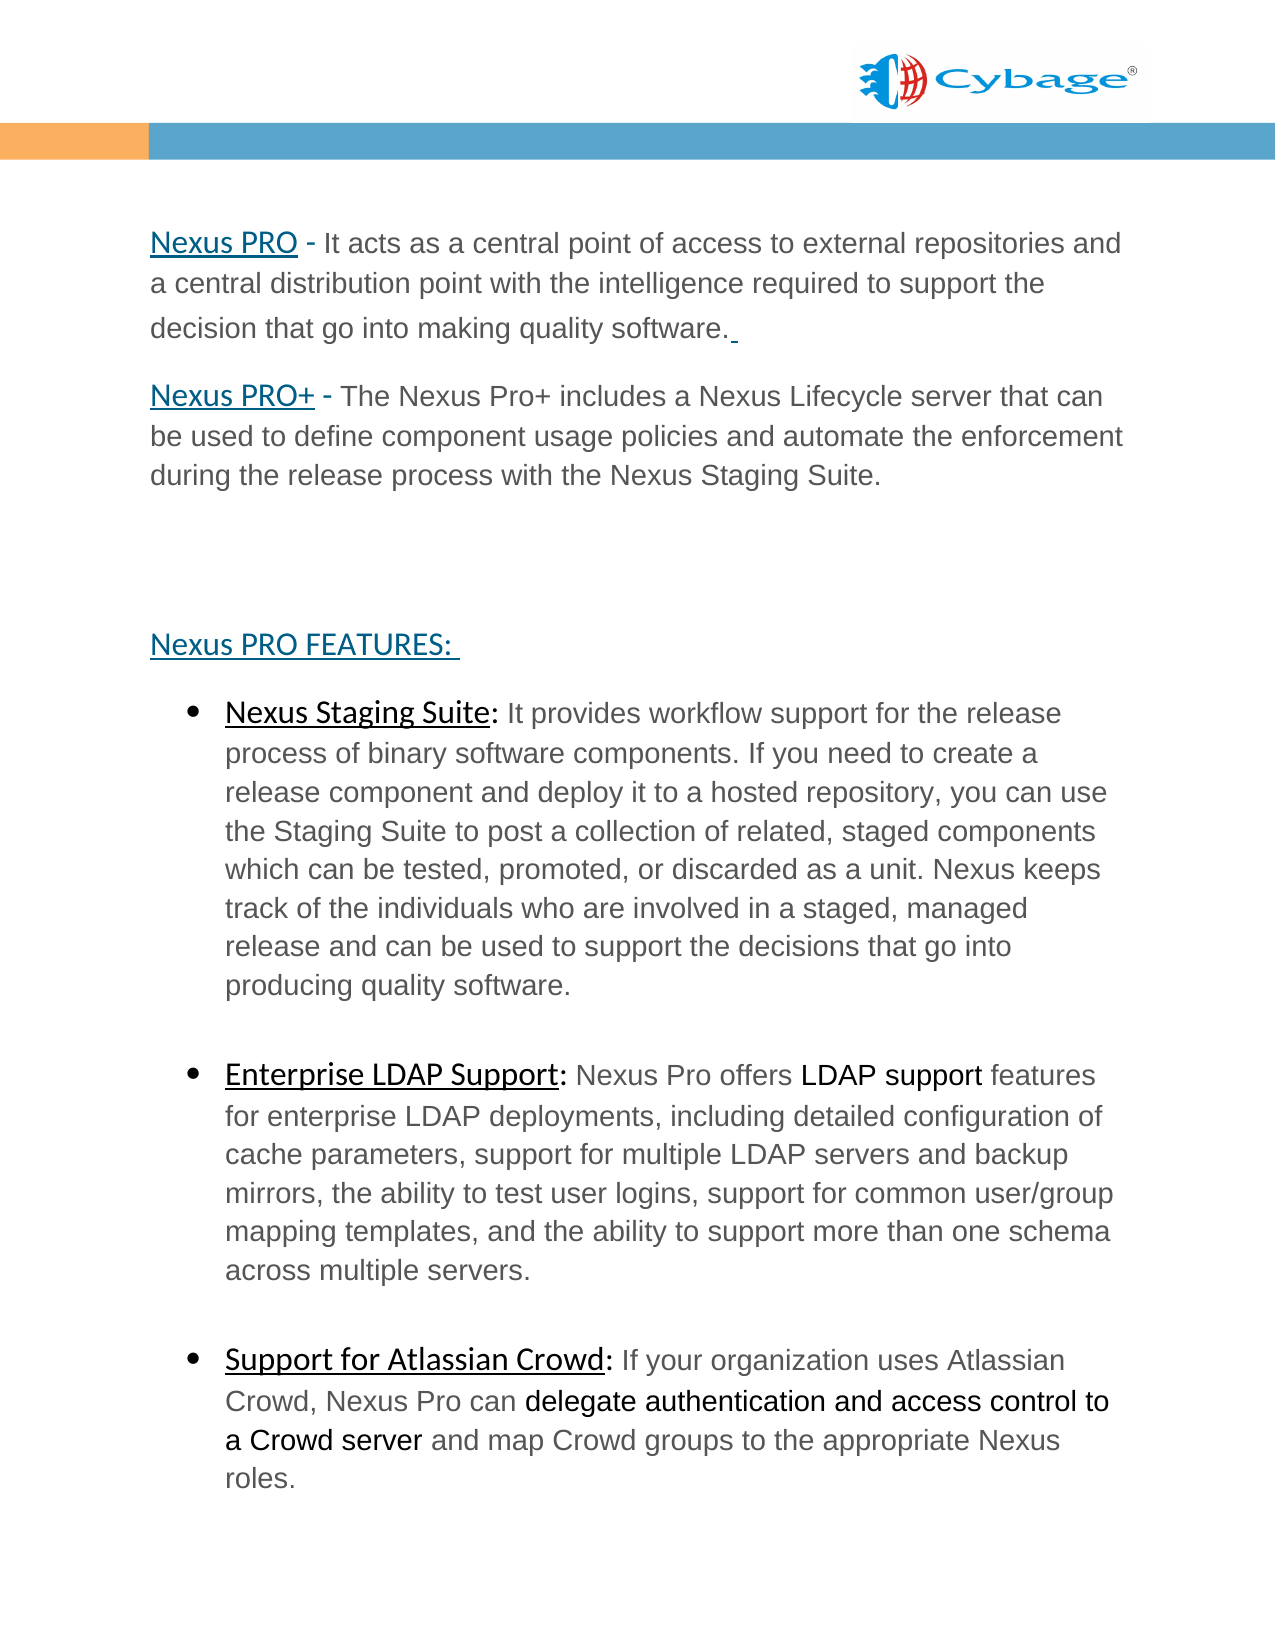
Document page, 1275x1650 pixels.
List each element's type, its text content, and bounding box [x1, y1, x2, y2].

list Support for Atlassian Crowd: If your organization uses Atlassian Crowd, Nexus Pro can delegate authentication and access control to a Crowd server and map Crowd groups to the appropriate Nexus roles. [187, 1338, 1125, 1495]
picture [851, 43, 1150, 123]
list Nexus Staging Suite: It provides workflow support for the release process of binary software components. If you need to create a release component and deploy it to a hosted repository, you can use the Staging Suite to post a collection of related, staged components which can be tested, promoted, or discarded as a unit. Nexus keeps track of the individuals who are involved in a staged, managed release and can be used to support the decisions that go into producing quality software. [187, 691, 1125, 1001]
text Nexus PRO - It acts as a central point of access to external repositories and a central distribution point with the intelligence required to support the decision that go into making quality software. [150, 221, 1125, 347]
text Nexus PRO FEATURES: [150, 623, 1125, 664]
text Nexus PRO+ - The Nexus Pro+ includes a Nexus Lifecycle server that can be used to define component usage policies and automate the enforcement during the release process with the Nexus Staging Suite. [150, 373, 1125, 491]
list Enterprise LDAP Support: Nexus Pro offers LDAP support features for enterprise LDAP deployments, including detailed configuration of cache parameters, support for multiple LDAP servers and backup mirrors, the ability to test user logins, support for common user/group mapping templates, and the ability to support more than one schema across multiple servers. [187, 1053, 1125, 1287]
